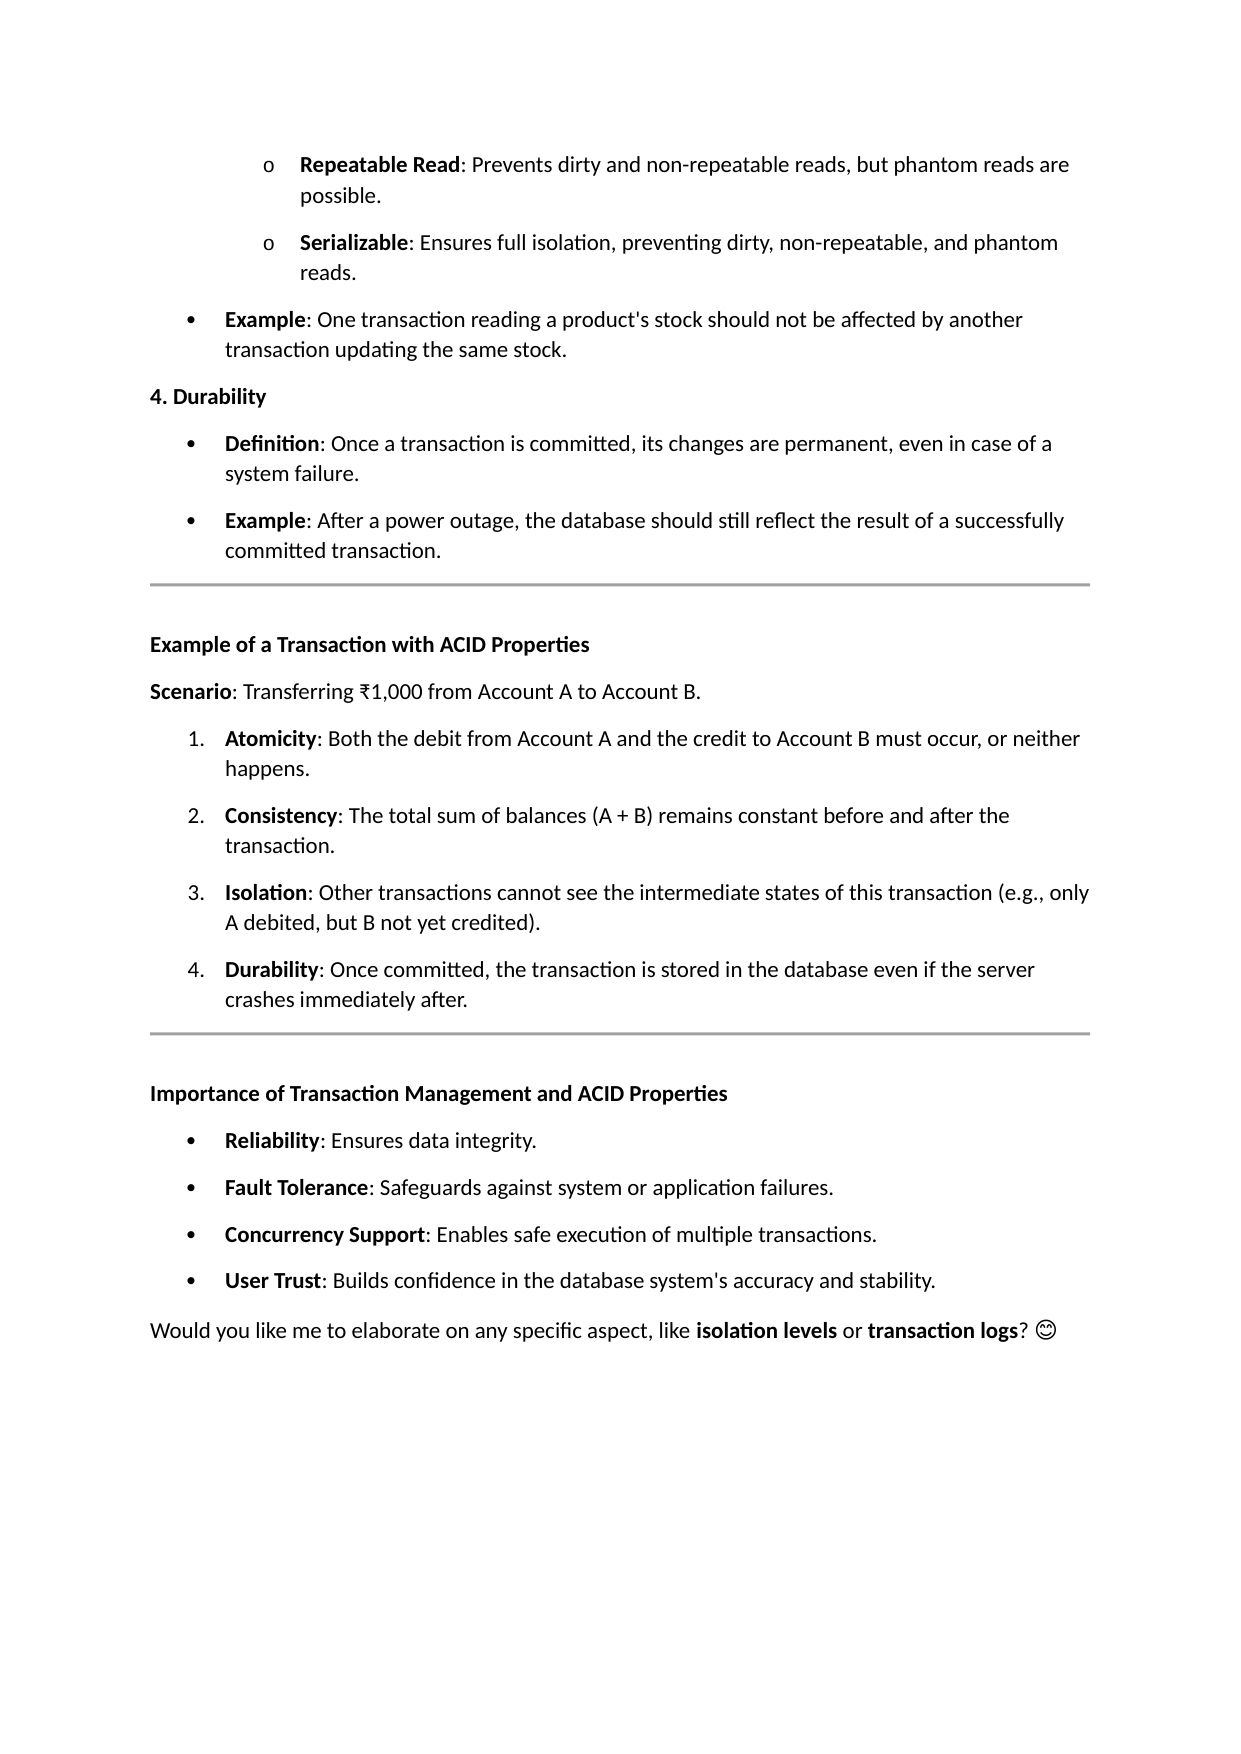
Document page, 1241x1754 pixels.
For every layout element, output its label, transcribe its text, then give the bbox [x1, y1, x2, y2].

list Repeatable Read: Prevents dirty and non-repeatable reads, but phantom reads are possible. [262, 150, 1090, 209]
list Definition: Once a transaction is committed, its changes are permanent, even in case of a system failure. [187, 429, 1090, 487]
list Example: One transaction reading a product's stock should not be affected by another transaction updating the same stock. [187, 305, 1090, 363]
text Scenario: Transferring ₹1,000 from Account A to Account B. [150, 677, 1090, 705]
list User Trust: Builds confidence in the database system's accuracy and stability. [187, 1267, 1090, 1295]
list Isolation: Other transactions cannot see the intermediate states of this transaction (e.g., only A debited, but B not yet credited). [187, 878, 1090, 936]
text Importance of Transaction Management and ACID Properties [150, 1079, 1090, 1107]
list Durability: Once committed, the transaction is stored in the database even if the server crashes immediately after. [187, 955, 1090, 1013]
list Serializable: Ensures full isolation, preventing dirty, non-repeatable, and phantom reads. [262, 228, 1090, 286]
list Fault Tolerance: Safeguards against system or application failures. [187, 1173, 1090, 1201]
text Example of a Transaction with ACID Properties [150, 630, 1090, 658]
list Example: After a power outage, the database should still reflect the result of a successfully committed transaction. [187, 506, 1090, 564]
list Reliability: Ensures data integrity. [187, 1126, 1090, 1154]
list Atomicity: Both the debit from Account A and the credit to Account B must occur, or neither happens. [187, 724, 1090, 782]
list Consistency: The total sum of balances (A + B) remains constant before and after the transaction. [187, 801, 1090, 859]
text 4. Durability [150, 382, 1090, 410]
list Concurrency Support: Enables safe execution of multiple transactions. [187, 1220, 1090, 1248]
text Would you like me to elaborate on any specific aspect, like isolation levels or transaction logs? 😊 [150, 1313, 1090, 1345]
